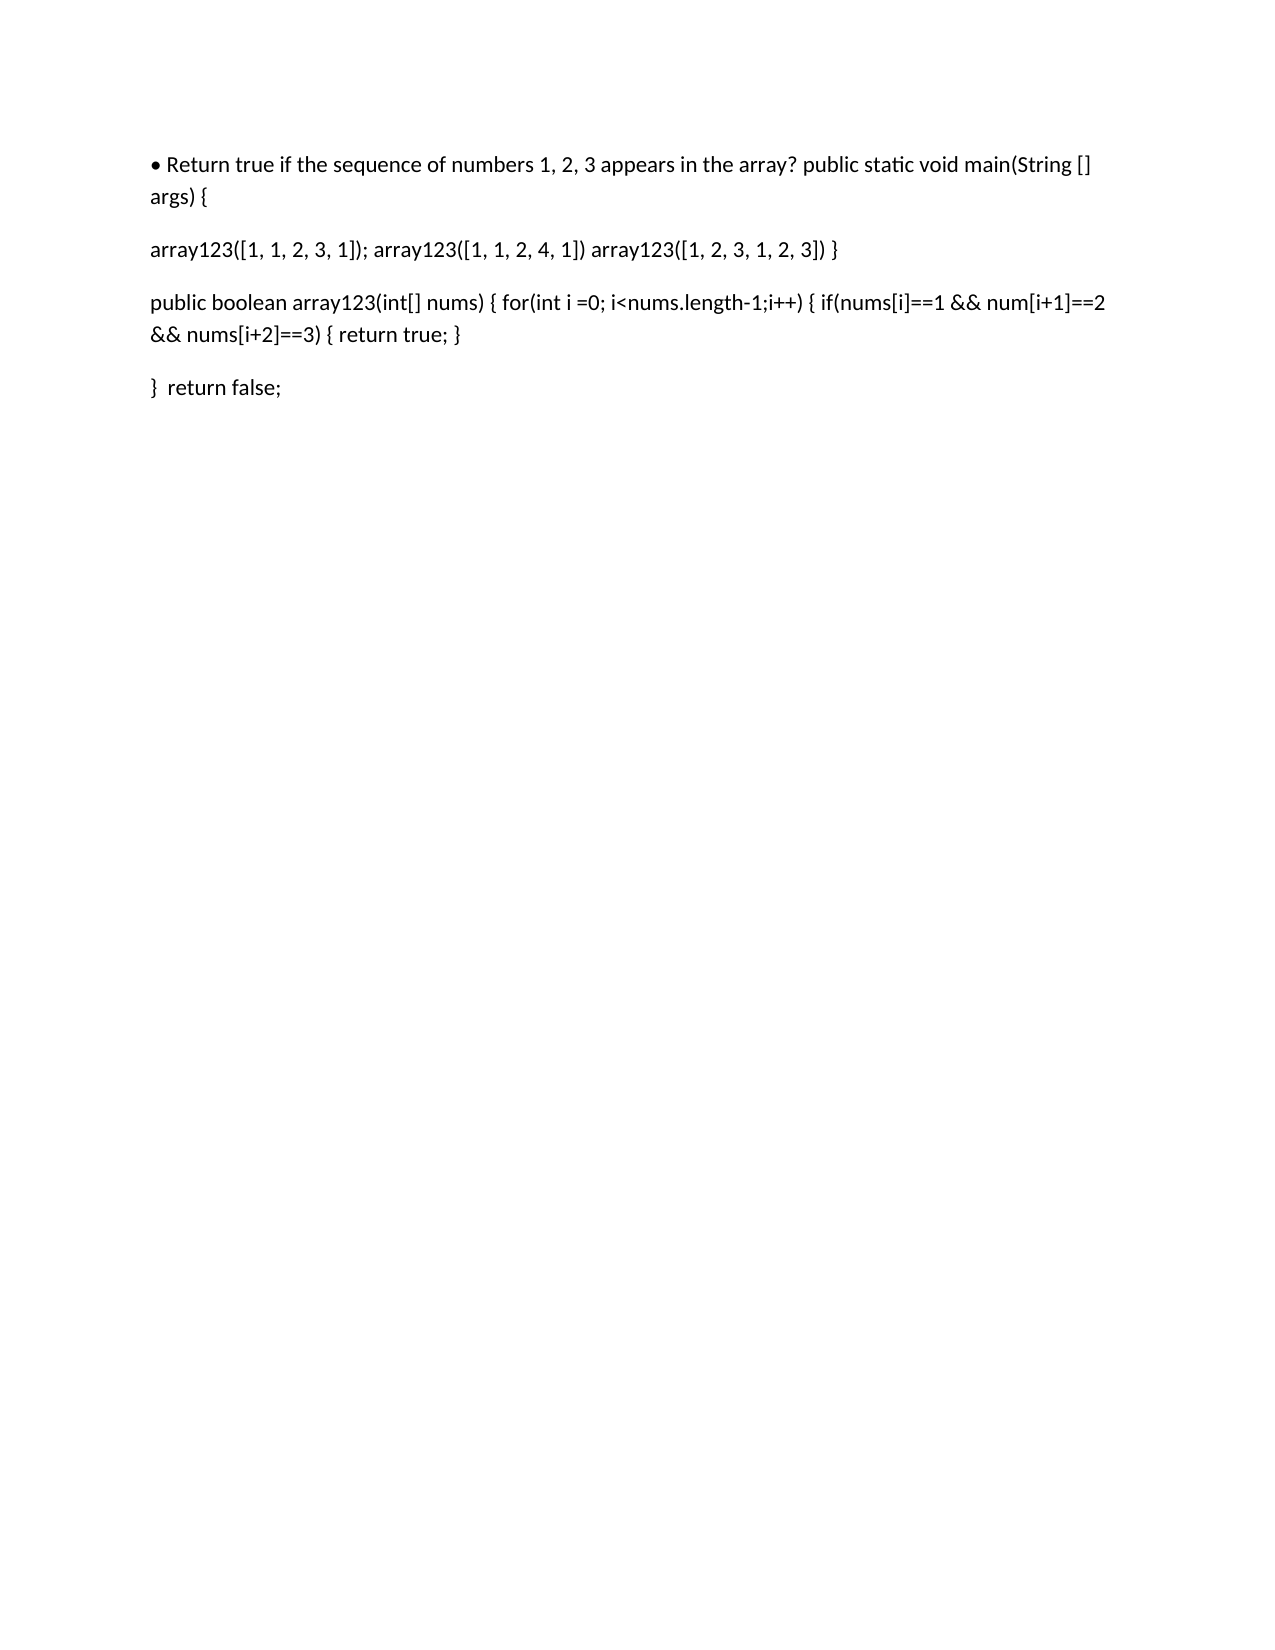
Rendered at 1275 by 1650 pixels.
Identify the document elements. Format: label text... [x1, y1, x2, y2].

text } return false; [150, 373, 1125, 401]
text • Return true if the sequence of numbers 1, 2, 3 appears in the array? public static void main(String [] args) { [150, 150, 1125, 210]
text array123([1, 1, 2, 3, 1]); array123([1, 1, 2, 4, 1]) array123([1, 2, 3, 1, 2, 3]) } [150, 235, 1125, 263]
text public boolean array123(int[] nums) { for(int i =0; i<nums.length-1;i++) { if(nums[i]==1 && num[i+1]==2 && nums[i+2]==3) { return true; } [150, 288, 1125, 348]
